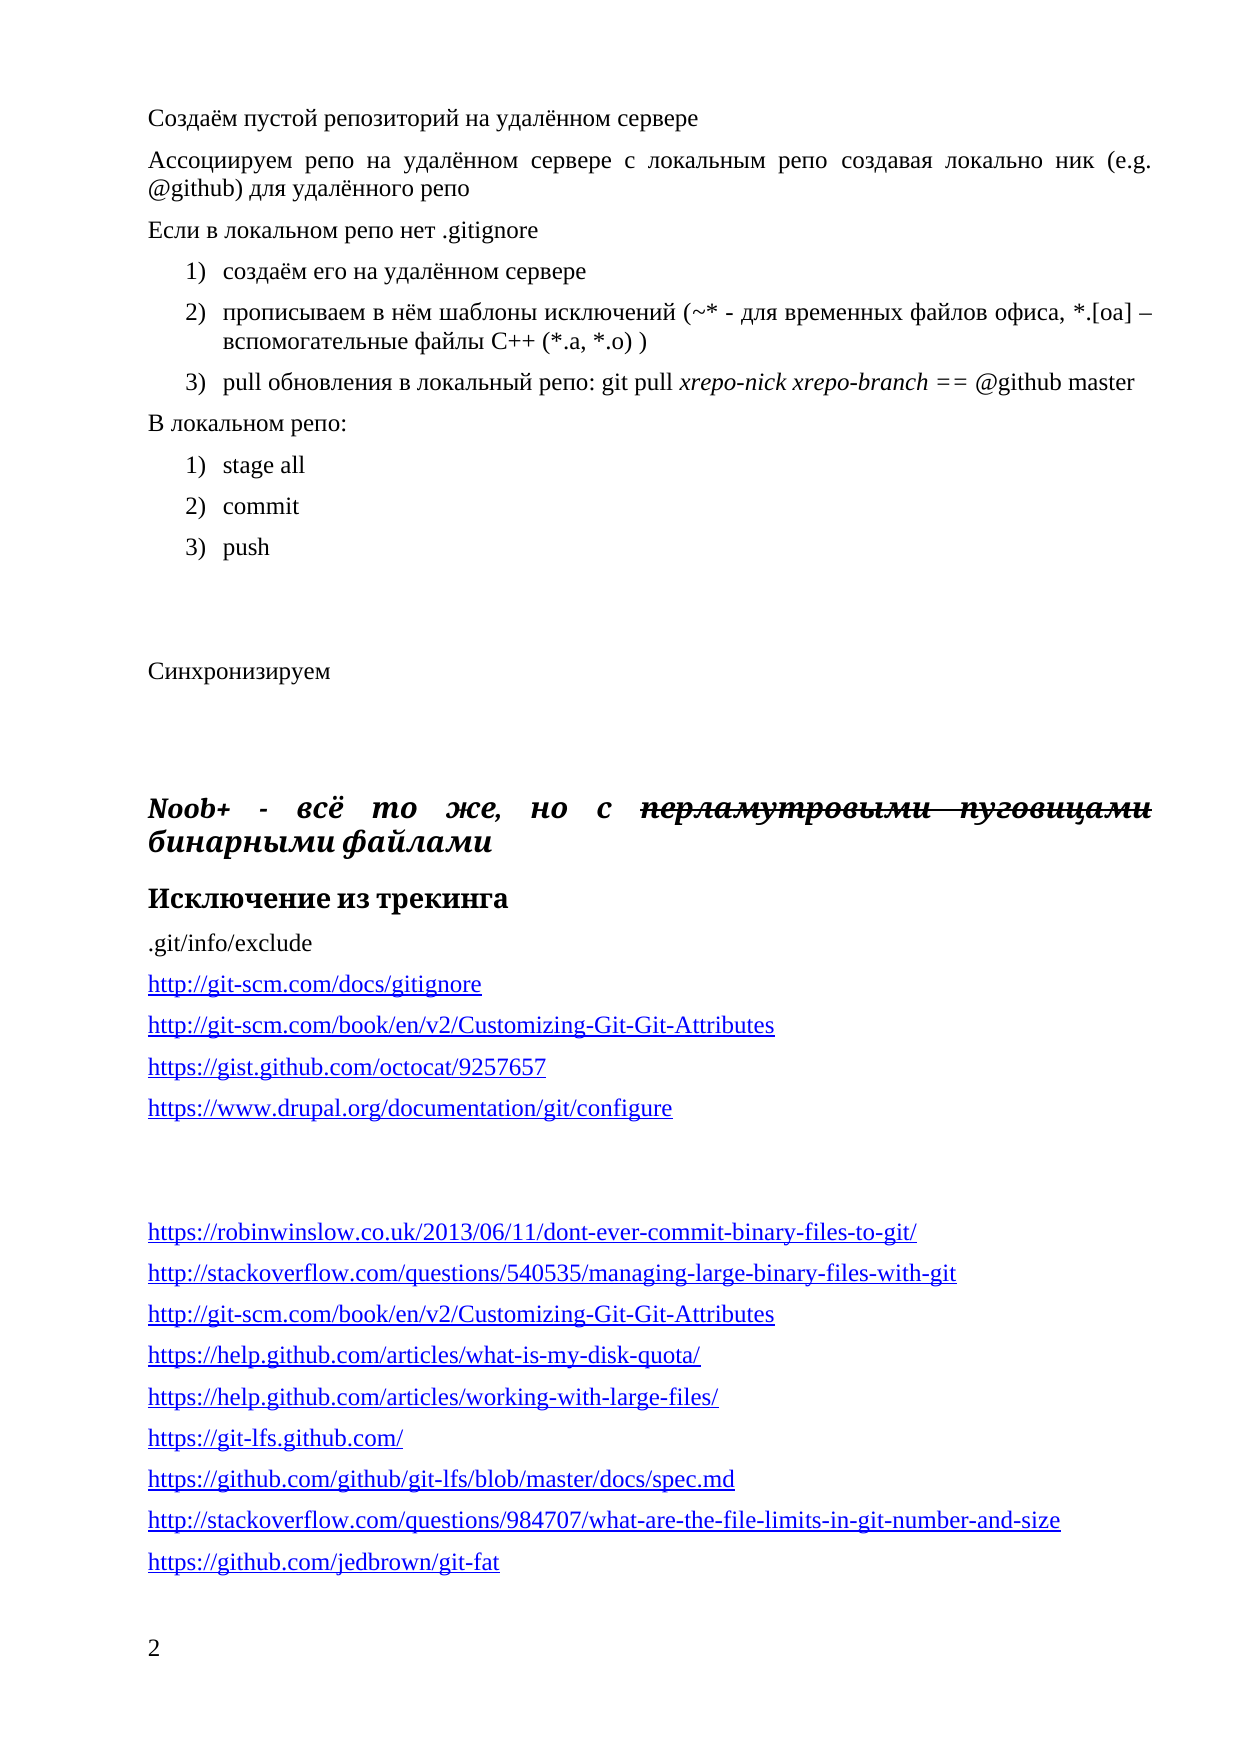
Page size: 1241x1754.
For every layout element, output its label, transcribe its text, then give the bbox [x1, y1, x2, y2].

subtitle Исключение из трекинга [148, 884, 1152, 915]
list создаём его на удалённом сервере [185, 256, 1152, 285]
text https://robinwinslow.co.uk/2013/06/11/dont-ever-commit-binary-files-to-git/ [148, 1217, 1152, 1245]
list push [185, 532, 1152, 561]
text Ассоциируем репо на удалённом сервере с локальным репо создавая локально ник (e.g. @github) для удалённого репо [148, 145, 1152, 202]
text http://git-scm.com/docs/gitignore [148, 969, 1152, 998]
text Если в локальном репо нет .gitignore [148, 215, 1152, 243]
text http://stackoverflow.com/questions/984707/what-are-the-file-limits-in-git-number-and-size [148, 1505, 1152, 1534]
text https://www.drupal.org/documentation/git/configure [148, 1093, 1152, 1122]
text http://stackoverflow.com/questions/540535/managing-large-binary-files-with-git [148, 1258, 1152, 1287]
text Синхронизируем [148, 656, 1152, 685]
text https://git-lfs.github.com/ [148, 1423, 1152, 1452]
text http://git-scm.com/book/en/v2/Customizing-Git-Git-Attributes [148, 1299, 1152, 1328]
text В локальном репо: [148, 408, 1152, 437]
text https://github.com/jedbrown/git-fat [148, 1547, 1152, 1575]
list stage all [185, 450, 1152, 478]
text Создаём пустой репозиторий на удалённом сервере [148, 103, 1152, 132]
text https://help.github.com/articles/working-with-large-files/ [148, 1382, 1152, 1410]
text http://git-scm.com/book/en/v2/Customizing-Git-Git-Attributes [148, 1010, 1152, 1039]
list commit [185, 491, 1152, 520]
text https://gist.github.com/octocat/9257657 [148, 1052, 1152, 1080]
list прописываем в нём шаблоны исключений (~* - для временных файлов офиса, *.[oa] – вспомогательные файлы C++ (*.a, *.o) ) [185, 297, 1152, 355]
subtitle Noob+ - всё то же, но с перламутровыми пуговицами бинарными файлами [148, 792, 1152, 859]
list pull обновления в локальный репо: git pull xrepo-nick xrepo-branch == @github master [185, 367, 1152, 396]
text .git/info/exclude [148, 928, 1152, 957]
text https://help.github.com/articles/what-is-my-disk-quota/ [148, 1340, 1152, 1369]
text https://github.com/github/git-lfs/blob/master/docs/spec.md [148, 1464, 1152, 1493]
